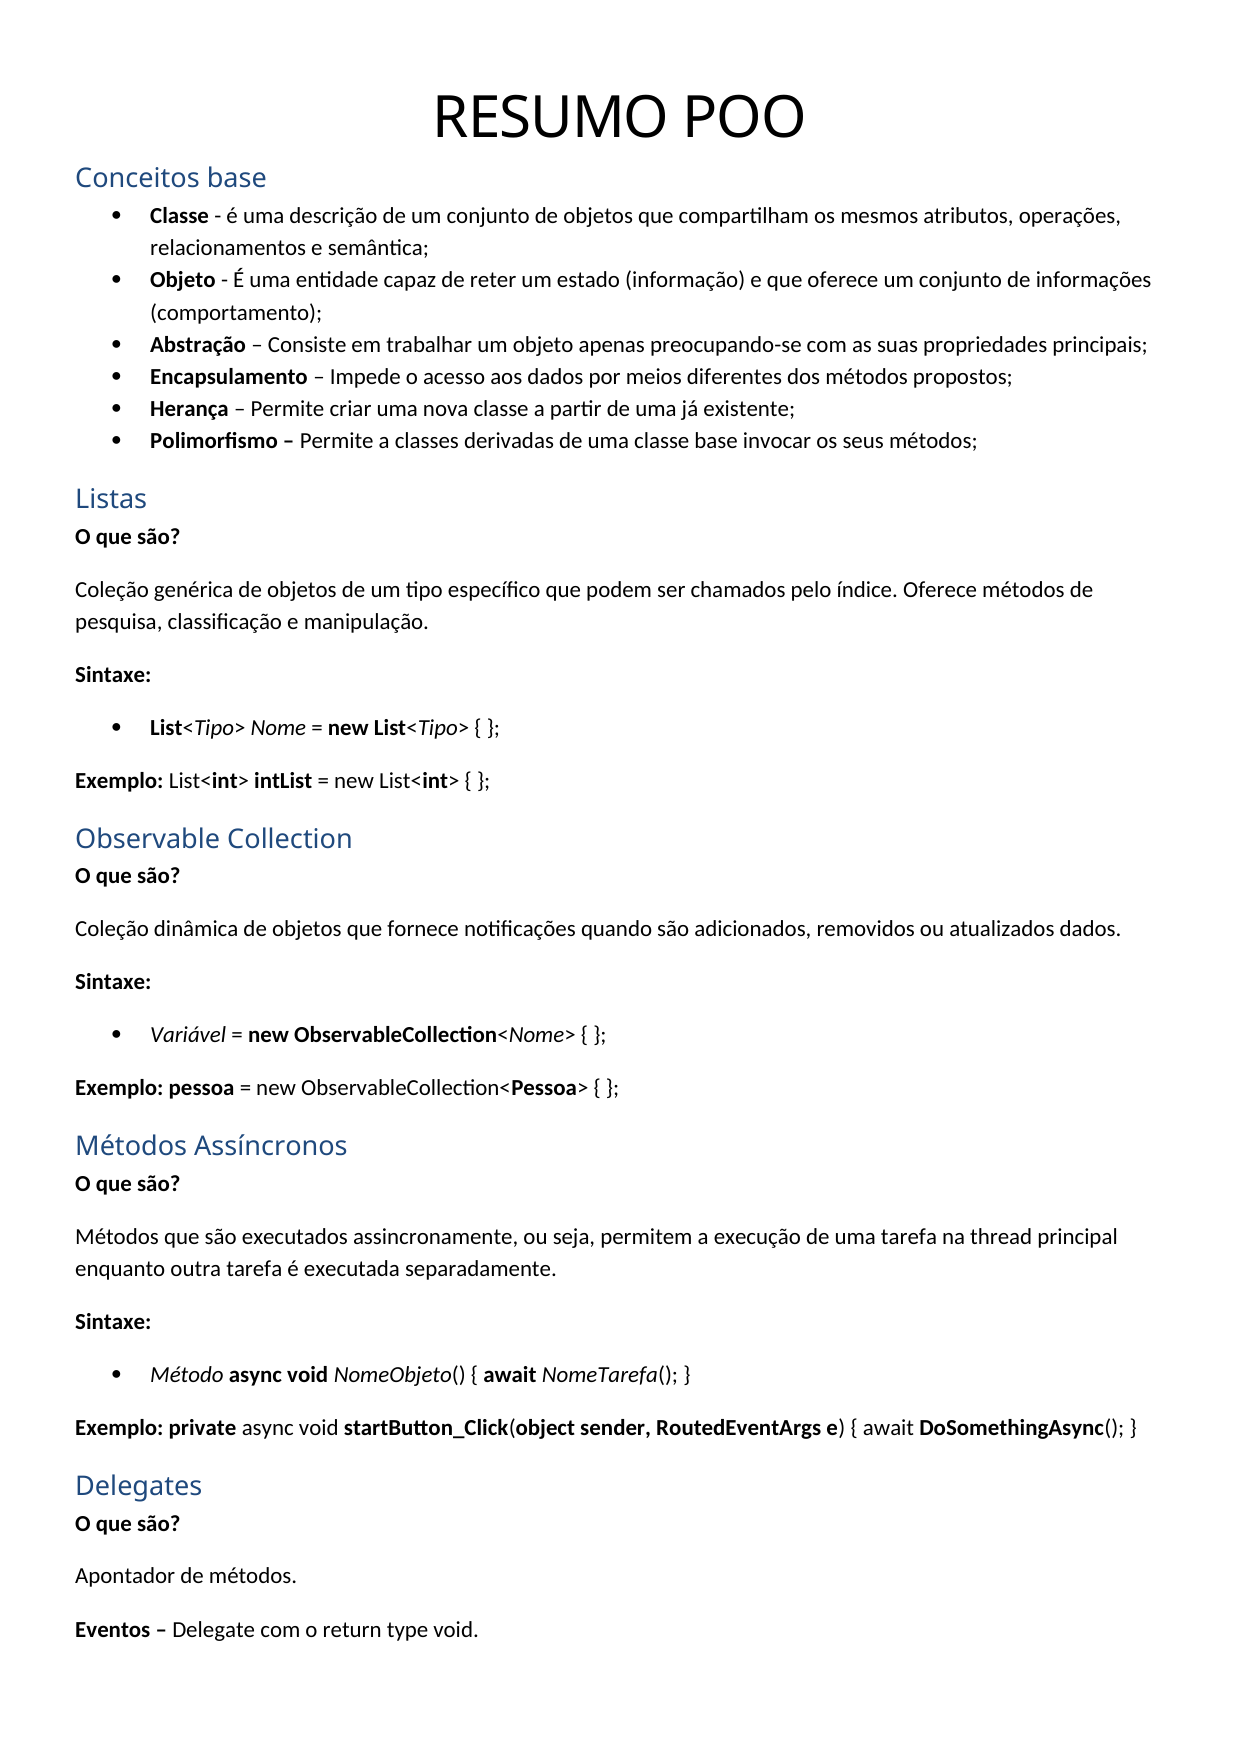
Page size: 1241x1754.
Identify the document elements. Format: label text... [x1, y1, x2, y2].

text Exemplo: List<int> intList = new List<int> { }; [75, 766, 1165, 794]
subtitle Observable Collection [75, 819, 1165, 856]
text O que são? [75, 1169, 1165, 1197]
text Sintaxe: [75, 967, 1165, 996]
text Eventos – Delegate com o return type void. [75, 1615, 1165, 1643]
list Variável = new ObservableCollection<Nome> { }; [112, 1021, 1165, 1048]
text Sintaxe: [75, 660, 1165, 688]
subtitle Listas [75, 479, 1165, 516]
text Coleção dinâmica de objetos que fornece notificações quando são adicionados, removidos ou atualizados dados. [75, 914, 1165, 942]
list Objeto - É uma entidade capaz de reter um estado (informação) e que oferece um conjunto de informações (comportamento); [112, 265, 1165, 326]
text O que são? [75, 522, 1165, 550]
list Método async void NomeObjeto() { await NomeTarefa(); } [112, 1360, 1165, 1388]
text Apontador de métodos. [75, 1562, 1165, 1590]
text O que são? [75, 1509, 1165, 1537]
text Métodos que são executados assincronamente, ou seja, permitem a execução de uma tarefa na thread principal enquanto outra tarefa é executada separadamente. [75, 1222, 1165, 1282]
text Exemplo: pessoa = new ObservableCollection<Pessoa> { }; [75, 1073, 1165, 1102]
list List<Tipo> Nome = new List<Tipo> { }; [112, 713, 1165, 741]
subtitle Conceitos base [75, 159, 1165, 196]
list Encapsulamento – Impede o acesso aos dados por meios diferentes dos métodos propostos; [112, 362, 1165, 390]
text O que são? [75, 861, 1165, 889]
list Herança – Permite criar uma nova classe a partir de uma já existente; [112, 394, 1165, 422]
subtitle Delegates [75, 1466, 1165, 1503]
list Polimorfismo – Permite a classes derivadas de uma classe base invocar os seus métodos; [112, 426, 1165, 454]
title RESUMO POO [75, 75, 1165, 154]
list Abstração – Consiste em trabalhar um objeto apenas preocupando-se com as suas propriedades principais; [112, 330, 1165, 358]
text Sintaxe: [75, 1307, 1165, 1335]
text Coleção genérica de objetos de um tipo específico que podem ser chamados pelo índice. Oferece métodos de pesquisa, classificação e manipulação. [75, 575, 1165, 635]
subtitle Métodos Assíncronos [75, 1127, 1165, 1163]
list Classe - é uma descrição de um conjunto de objetos que compartilham os mesmos atributos, operações, relacionamentos e semântica; [112, 201, 1165, 261]
text Exemplo: private async void startButton_Click(object sender, RoutedEventArgs e) { await DoSomethingAsync(); } [75, 1413, 1165, 1441]
